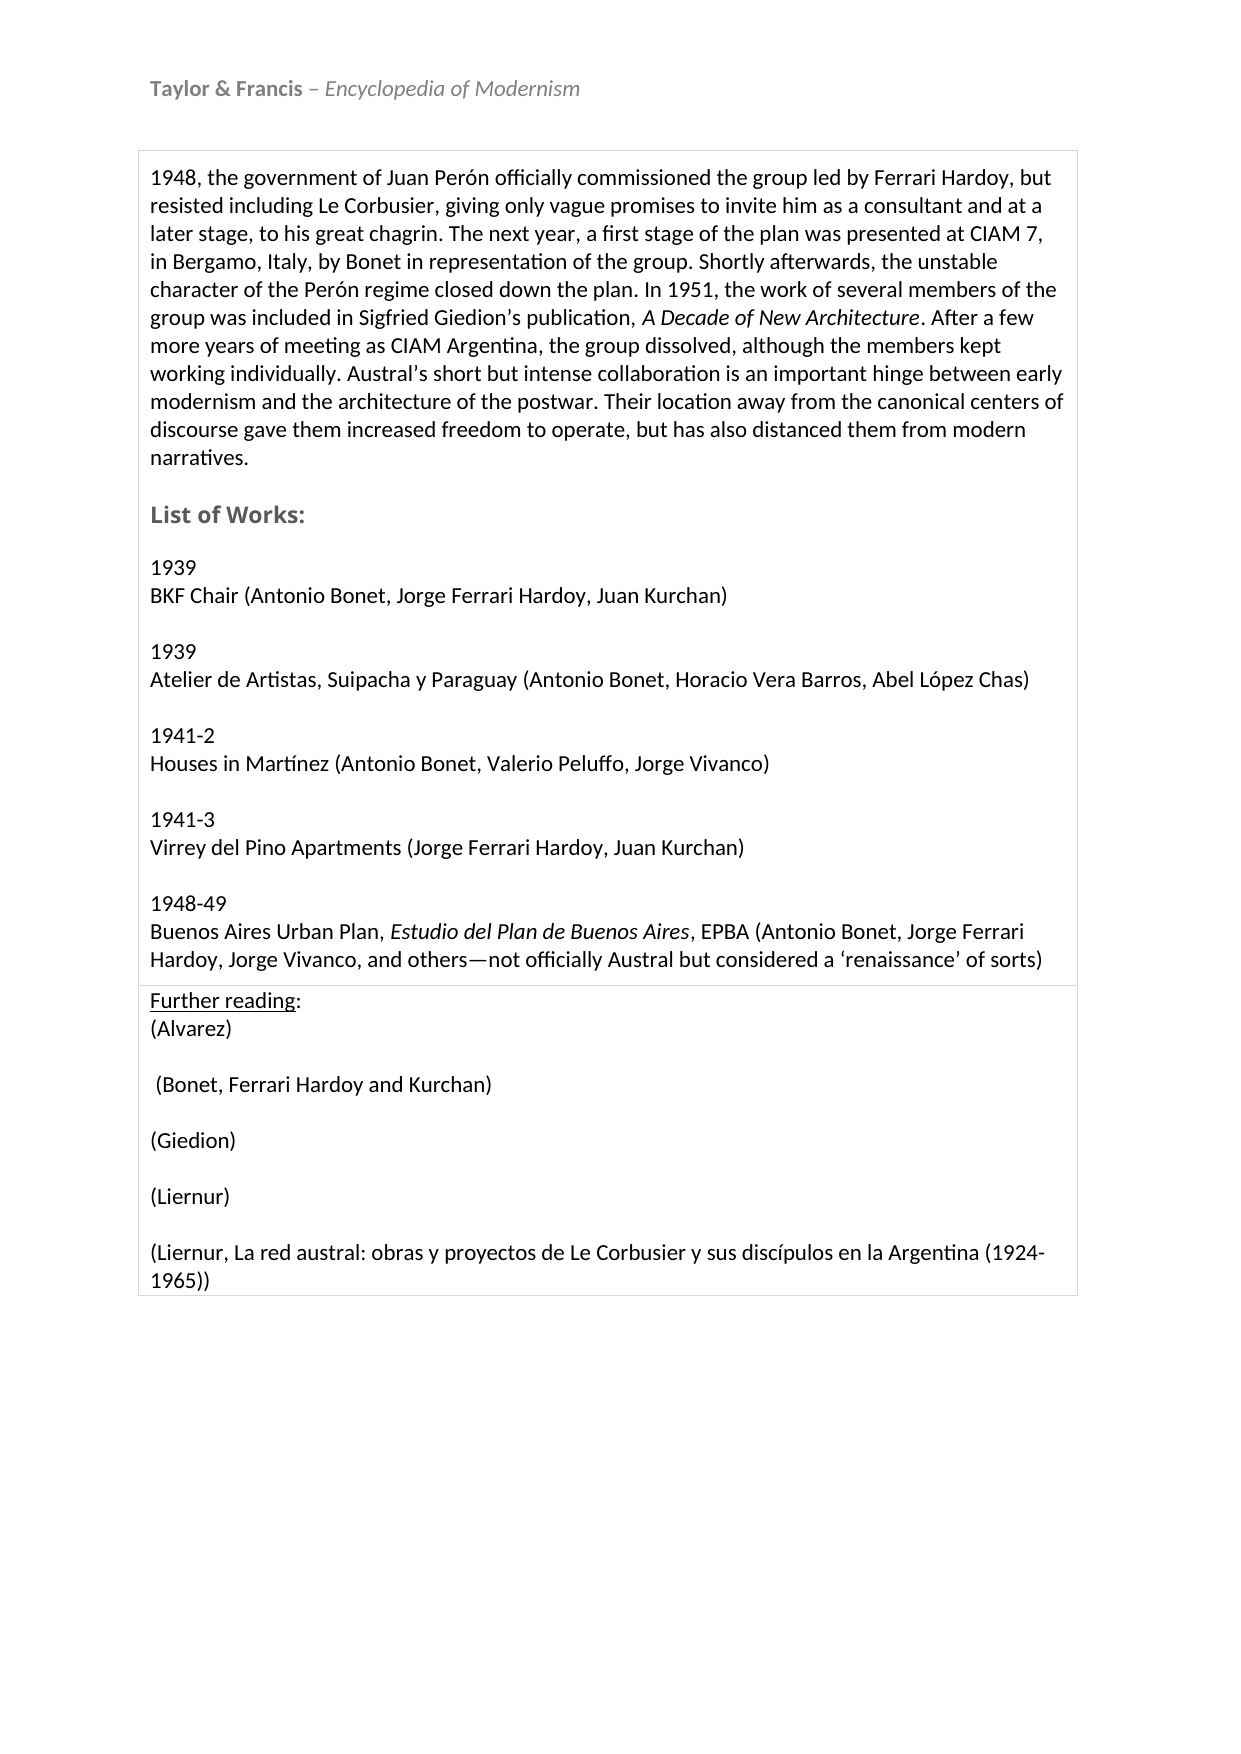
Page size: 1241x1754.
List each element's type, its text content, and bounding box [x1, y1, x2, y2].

table_cell Further reading: [139, 986, 1077, 1294]
